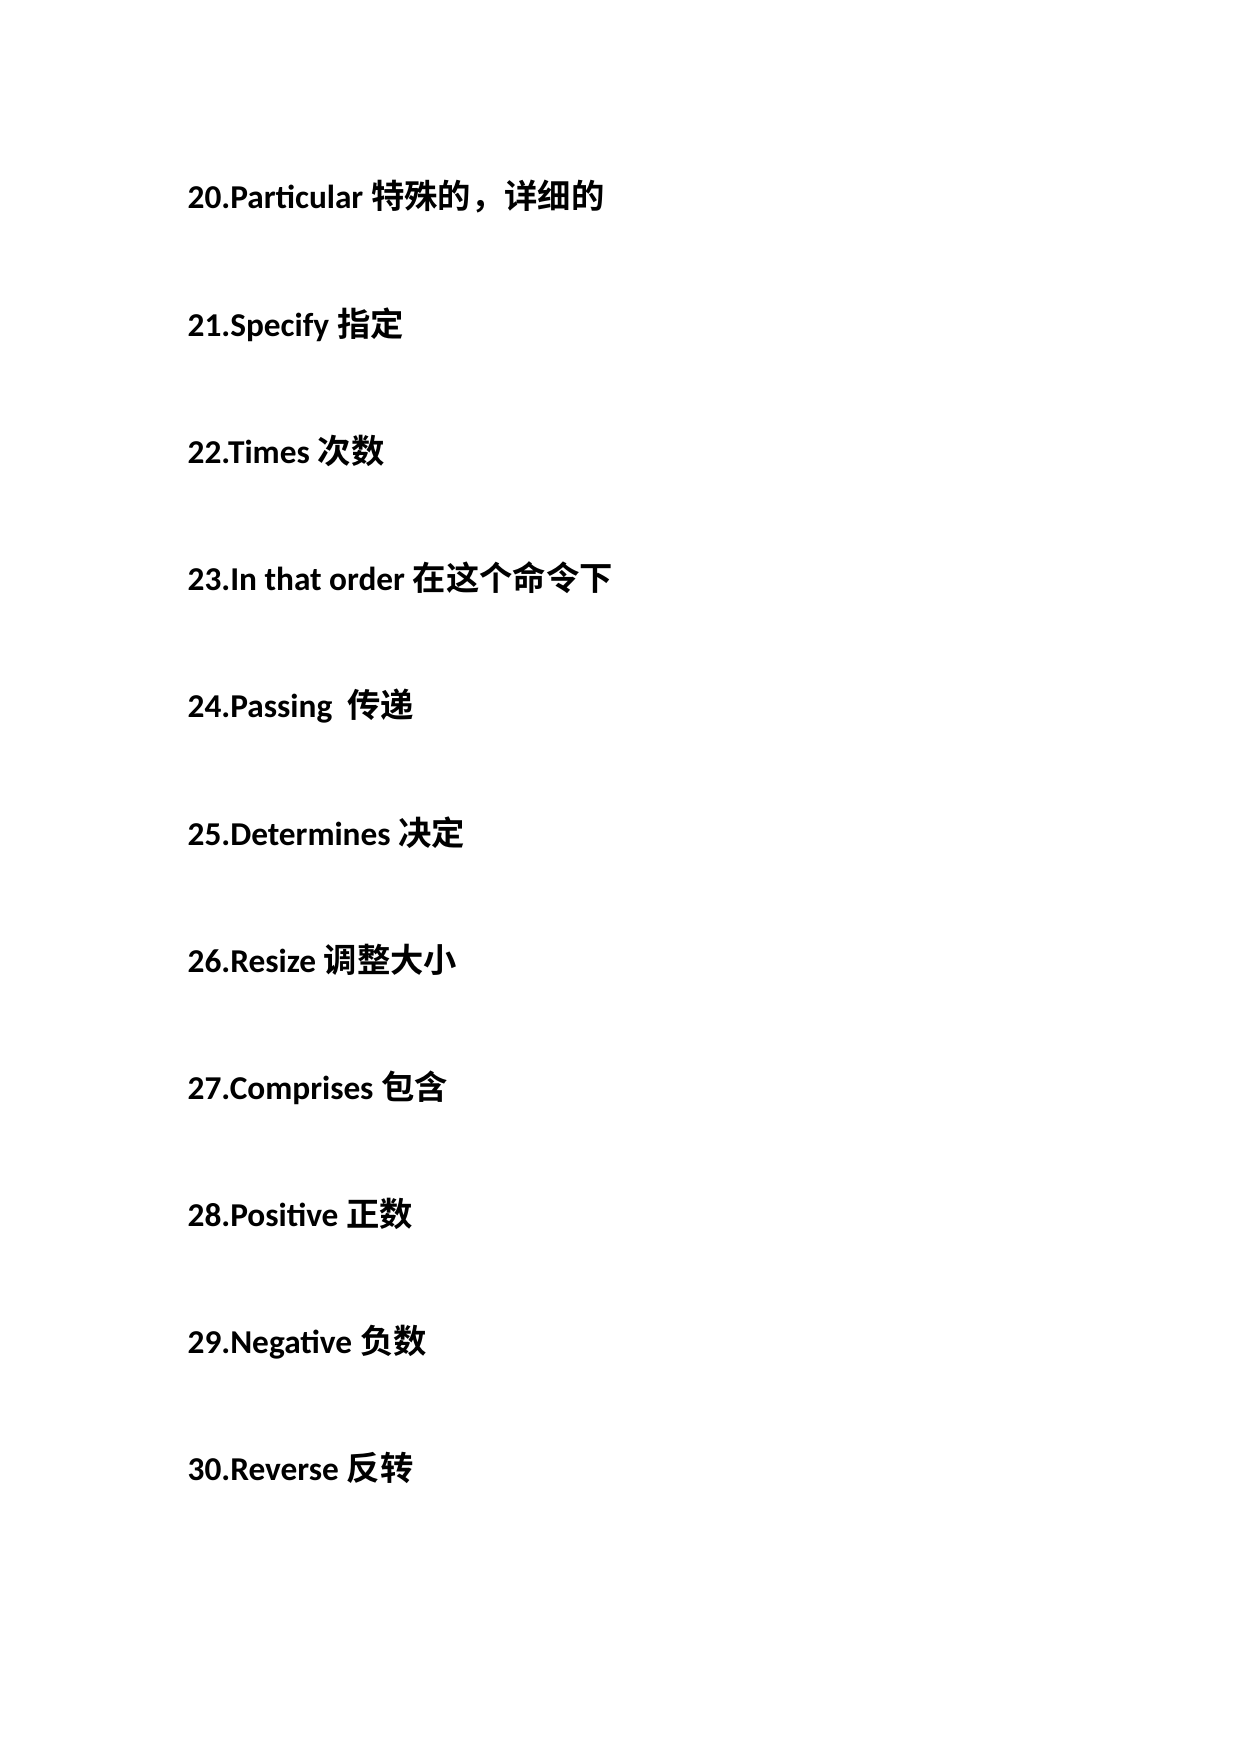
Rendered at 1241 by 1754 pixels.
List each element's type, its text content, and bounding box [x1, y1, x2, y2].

subtitle 23.In that order 在这个命令下 [187, 543, 1053, 608]
subtitle 20.Particular 特殊的，详细的 [187, 162, 1053, 227]
subtitle 28.Positive 正数 [187, 1179, 1053, 1244]
subtitle 27.Comprises 包含 [187, 1052, 1053, 1117]
subtitle 22.Times 次数 [187, 416, 1053, 481]
subtitle 26.Resize 调整大小 [187, 925, 1053, 990]
subtitle 29.Negative 负数 [187, 1307, 1053, 1372]
subtitle 21.Specify 指定 [187, 289, 1053, 354]
subtitle 25.Determines 决定 [187, 798, 1053, 863]
subtitle 24.Passing 传递 [187, 671, 1053, 736]
subtitle 30.Reverse 反转 [187, 1434, 1053, 1499]
